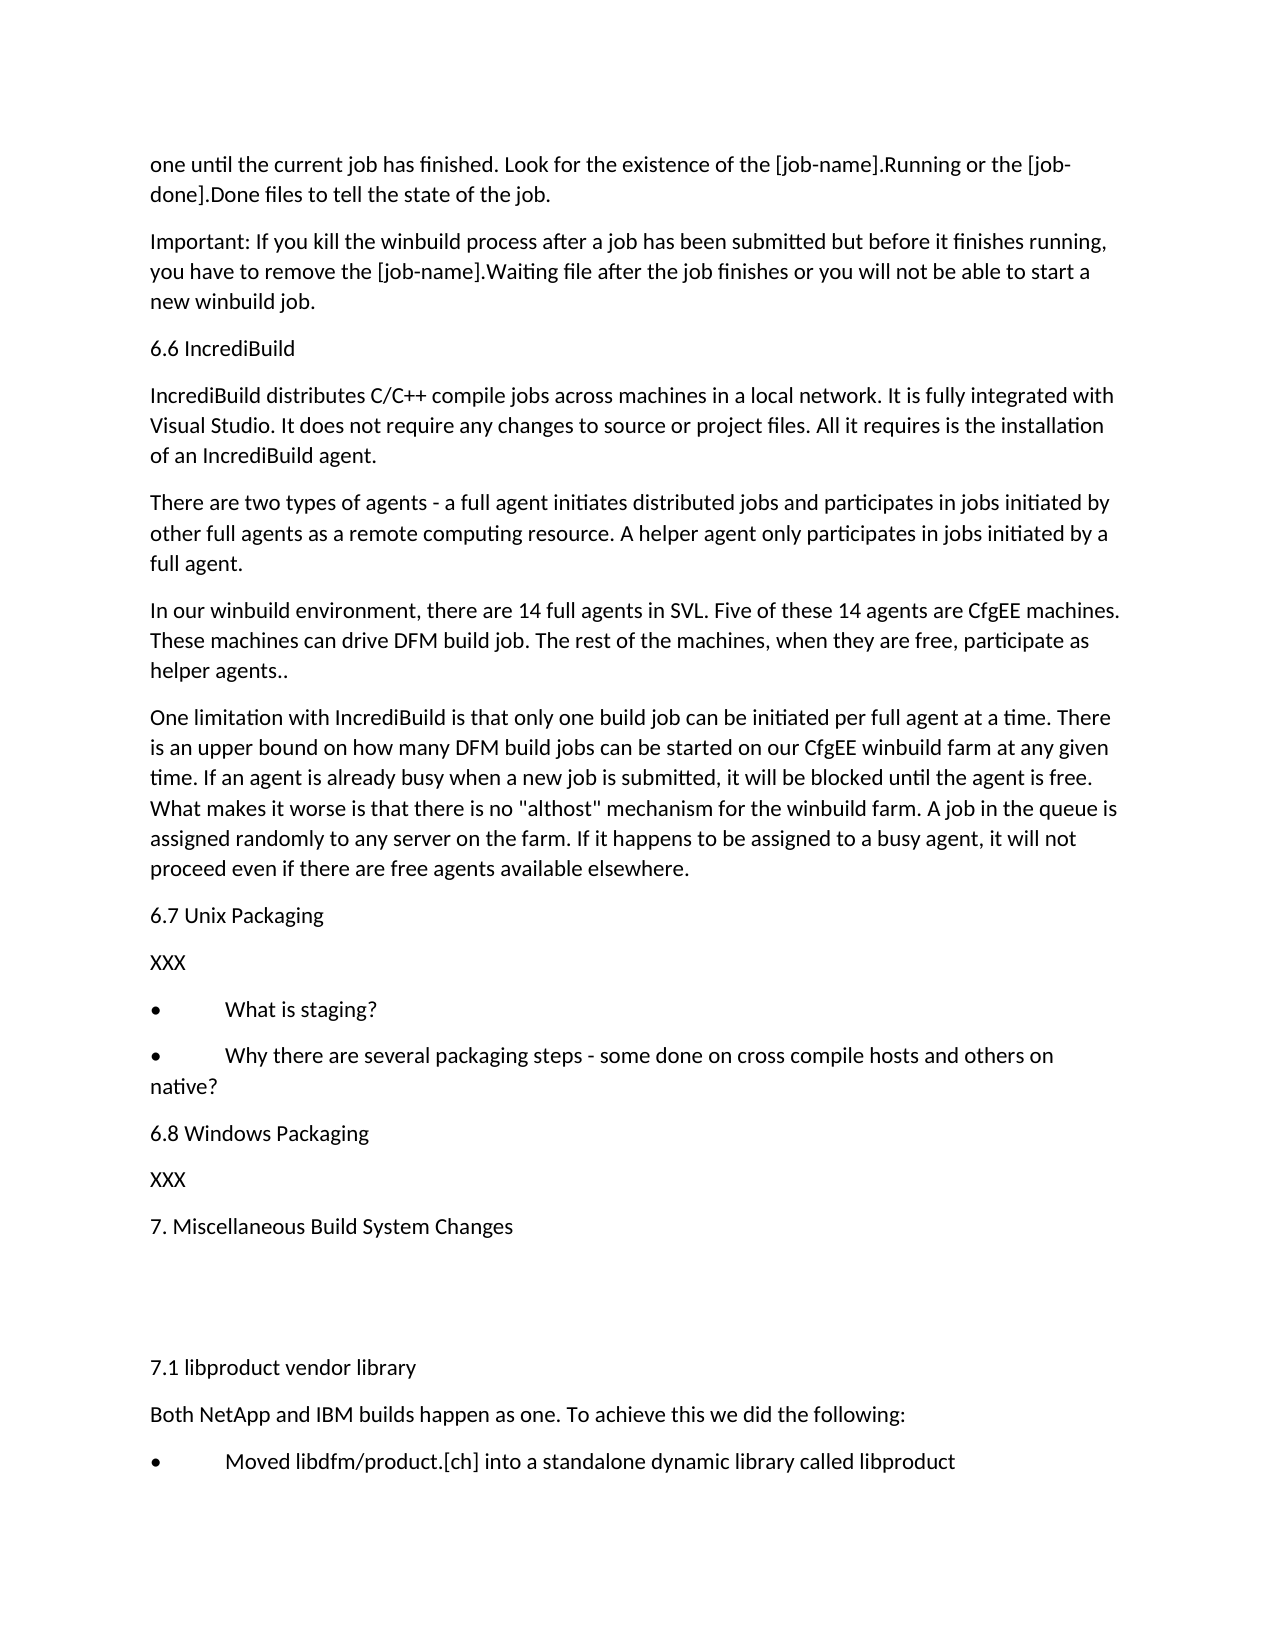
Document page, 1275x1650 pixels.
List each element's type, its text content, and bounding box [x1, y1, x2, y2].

text 7.1 libproduct vendor library [150, 1353, 1125, 1381]
text In our winbuild environment, there are 14 full agents in SVL. Five of these 14 agents are CfgEE machines. These machines can drive DFM build job. The rest of the machines, when they are free, participate as helper agents.. [150, 596, 1125, 684]
text 6.8 Windows Packaging [150, 1119, 1125, 1147]
text One limitation with IncrediBuild is that only one build job can be initiated per full agent at a time. There is an upper bound on how many DFM build jobs can be started on our CfgEE winbuild farm at any given time. If an agent is already busy when a new job is submitted, it will be blocked until the agent is free. What makes it worse is that there is no "althost" mechanism for the winbuild farm. A job in the queue is assigned randomly to any server on the farm. If it happens to be assigned to a busy agent, it will not proceed even if there are free agents available elsewhere. [150, 703, 1125, 882]
text Important: If you kill the winbuild process after a job has been submitted but before it finishes running, you have to remove the [job-name].Waiting file after the job finishes or you will not be able to start a new winbuild job. [150, 227, 1125, 316]
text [150, 150, 1125, 208]
text XXX [150, 948, 1125, 976]
text XXX [150, 1166, 1125, 1194]
text • What is staging? [150, 995, 1125, 1023]
text Both NetApp and IBM builds happen as one. To achieve this we did the following: [150, 1400, 1125, 1428]
text • Why there are several packaging steps - some done on cross compile hosts and others on native? [150, 1042, 1125, 1100]
text 6.7 Unix Packaging [150, 901, 1125, 929]
text There are two types of agents - a full agent initiates distributed jobs and participates in jobs initiated by other full agents as a remote computing resource. A helper agent only participates in jobs initiated by a full agent. [150, 488, 1125, 577]
text IncrediBuild distributes C/C++ compile jobs across machines in a local network. It is fully integrated with Visual Studio. It does not require any changes to source or project files. All it requires is the installation of an IncrediBuild agent. [150, 381, 1125, 470]
text 6.6 IncrediBuild [150, 334, 1125, 362]
text • Moved libdfm/product.[ch] into a standalone dynamic library called libproduct [150, 1447, 1125, 1475]
text 7. Miscellaneous Build System Changes [150, 1212, 1125, 1241]
